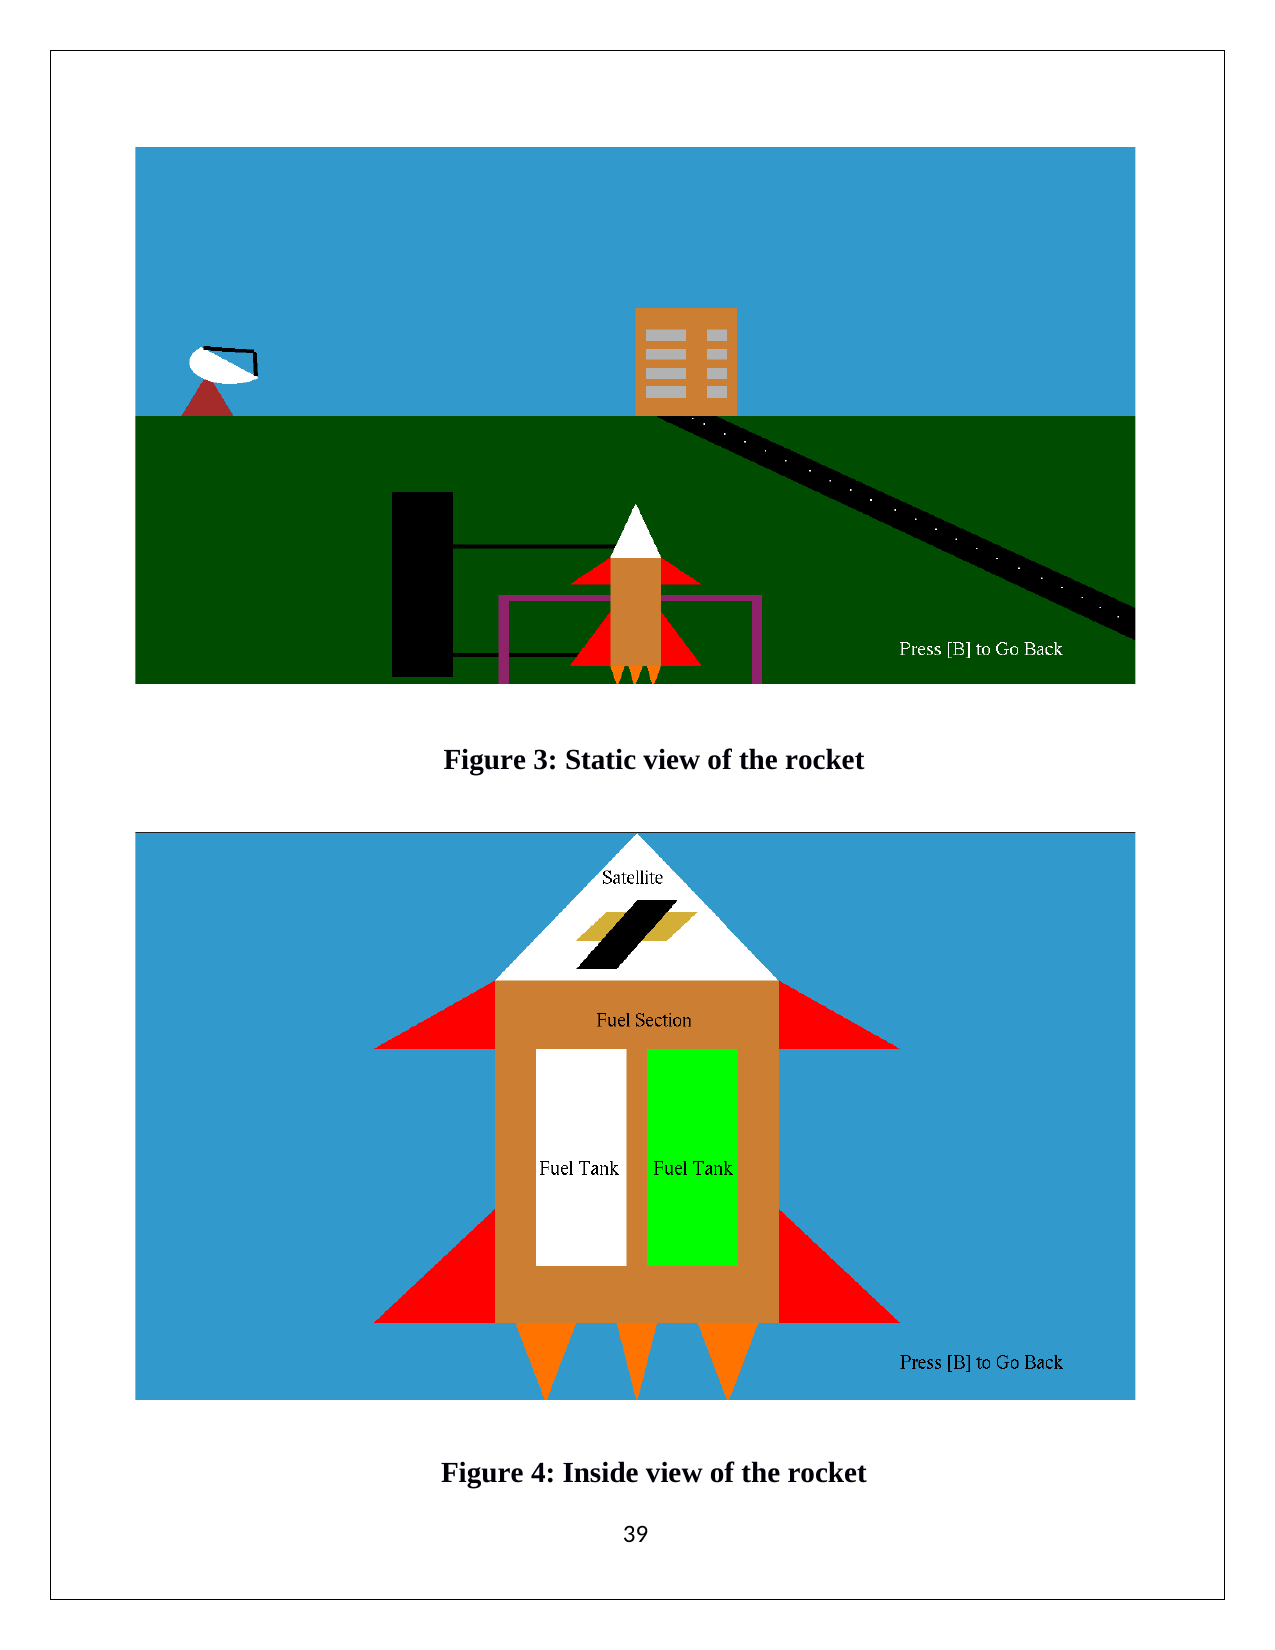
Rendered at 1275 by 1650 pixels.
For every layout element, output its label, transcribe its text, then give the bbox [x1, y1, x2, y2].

picture [135, 832, 1136, 1400]
text Figure 3: Static view of the rocket [173, 742, 1134, 775]
text Figure 4: Inside view of the rocket [173, 1455, 1134, 1488]
picture [135, 147, 1136, 684]
